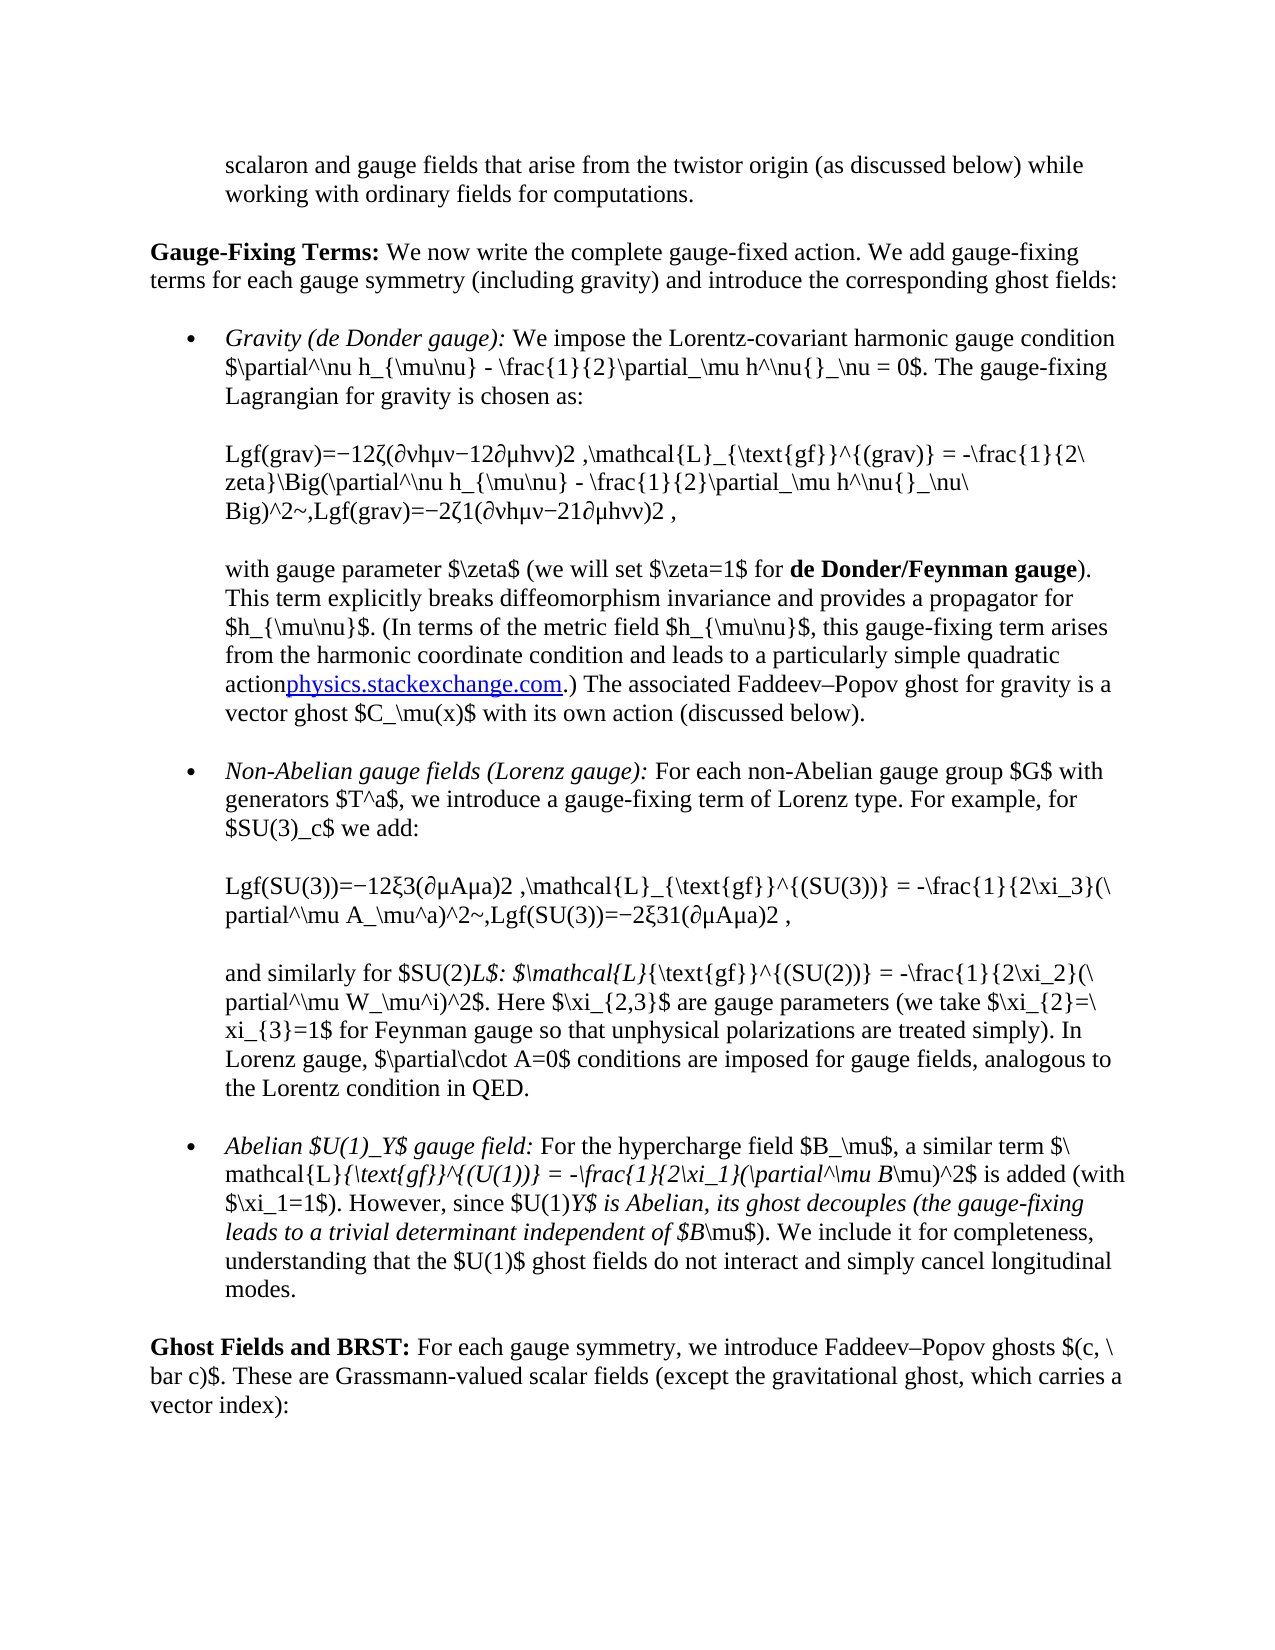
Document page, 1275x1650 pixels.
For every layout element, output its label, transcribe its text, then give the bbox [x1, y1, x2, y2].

text Lgf(grav)=−12ζ(∂νhμν−12∂μhνν)2 ,\mathcal{L}_{\text{gf}}^{(grav)} = -\frac{1}{2\zeta}\Big(\partial^\nu h_{\mu\nu} - \frac{1}{2}\partial_\mu h^\nu{}_\nu\Big)^2~,Lgf(grav)​=−2ζ1​(∂νhμν​−21​∂μ​hνν​)2 , [225, 439, 1125, 525]
text Lgf(SU(3))=−12ξ3(∂μAμa)2 ,\mathcal{L}_{\text{gf}}^{(SU(3))} = -\frac{1}{2\xi_3}(\partial^\mu A_\mu^a)^2~,Lgf(SU(3))​=−2ξ3​1​(∂μAμa​)2 , [225, 871, 1125, 929]
text Ghost Fields and BRST: For each gauge symmetry, we introduce Faddeev–Popov ghosts $(c, \bar c)$. These are Grassmann-valued scalar fields (except the gravitational ghost, which carries a vector index): [150, 1332, 1125, 1419]
list Non-Abelian gauge fields (Lorenz gauge): For each non-Abelian gauge group $G$ with generators $T^a$, we introduce a gauge-fixing term of Lorenz type. For example, for $SU(3)_c$ we add: [187, 756, 1125, 842]
text Gauge-Fixing Terms: We now write the complete gauge-fixed action. We add gauge-fixing terms for each gauge symmetry (including gravity) and introduce the corresponding ghost fields: [150, 237, 1125, 294]
text and similarly for $SU(2)L$: $\mathcal{L}{\text{gf}}^{(SU(2))} = -\frac{1}{2\xi_2}(\partial^\mu W_\mu^i)^2$. Here $\xi_{2,3}$ are gauge parameters (we take $\xi_{2}=\xi_{3}=1$ for Feynman gauge so that unphysical polarizations are treated simply). In Lorenz gauge, $\partial\cdot A=0$ conditions are imposed for gauge fields, analogous to the Lorentz condition in QED. [225, 958, 1125, 1102]
list Gravity (de Donder gauge): We impose the Lorentz-covariant harmonic gauge condition $\partial^\nu h_{\mu\nu} - \frac{1}{2}\partial_\mu h^\nu{}_\nu = 0$. The gauge-fixing Lagrangian for gravity is chosen as: [187, 323, 1125, 409]
list Abelian $U(1)_Y$ gauge field: For the hypercharge field $B_\mu$, a similar term $\mathcal{L}{\text{gf}}^{(U(1))} = -\frac{1}{2\xi_1}(\partial^\mu B\mu)^2$ is added (with $\xi_1=1$). However, since $U(1)Y$ is Abelian, its ghost decouples (the gauge-fixing leads to a trivial determinant independent of $B\mu$). We include it for completeness, understanding that the $U(1)$ ghost fields do not interact and simply cancel longitudinal modes. [187, 1131, 1125, 1303]
text with gauge parameter $\zeta$ (we will set $\zeta=1$ for de Donder/Feynman gauge). This term explicitly breaks diffeomorphism invariance and provides a propagator for $h_{\mu\nu}$. (In terms of the metric field $h_{\mu\nu}$, this gauge-fixing term arises from the harmonic coordinate condition and leads to a particularly simple quadratic action​physics.stackexchange.com.) The associated Faddeev–Popov ghost for gravity is a vector ghost $C_\mu(x)$ with its own action (discussed below). [225, 554, 1125, 727]
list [187, 150, 1125, 207]
